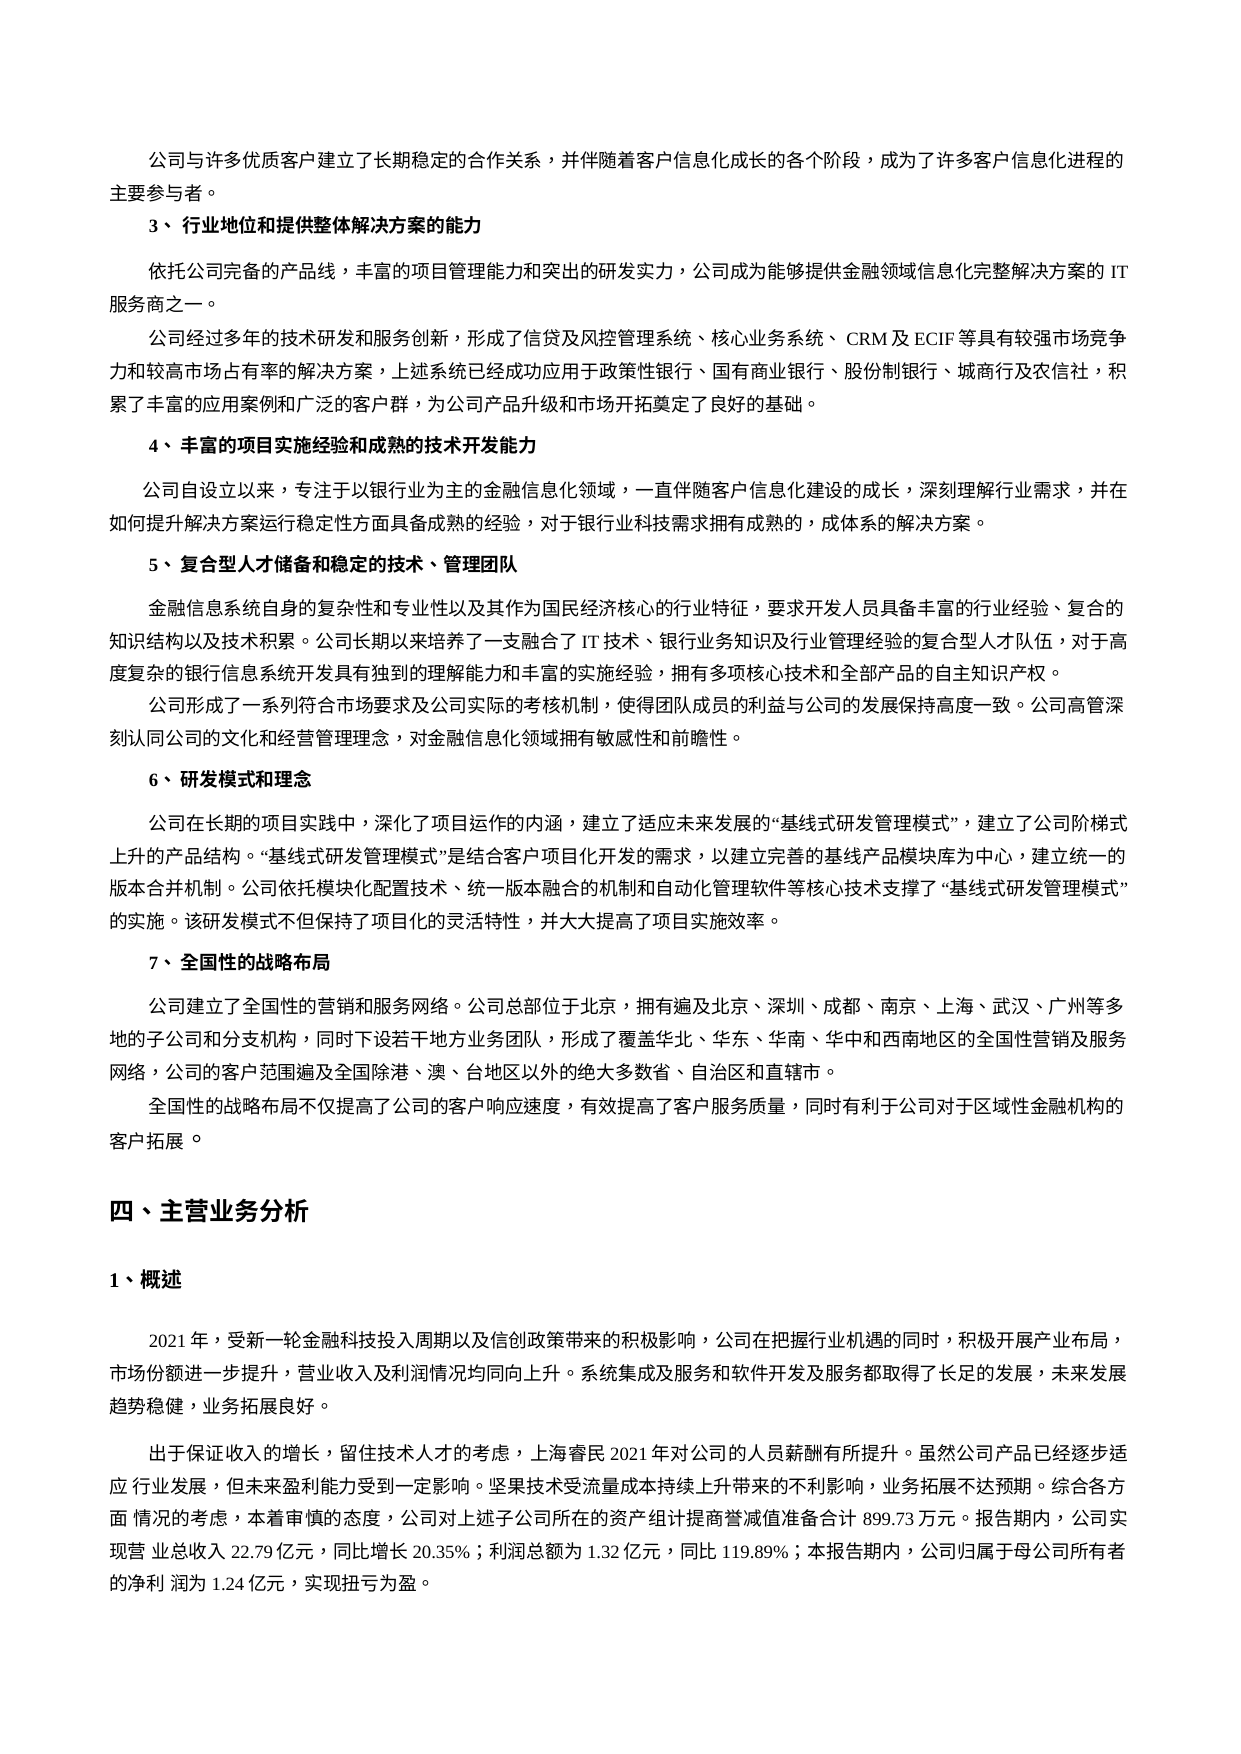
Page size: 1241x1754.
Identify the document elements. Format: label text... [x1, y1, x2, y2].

text 公司建立了全国性的营销和服务网络。公司总部位于北京，拥有遍及北京、深圳、成都、南京、上海、武汉、广州等多 地的子公司和分支机构，同时下设若干地方业务团队，形成了覆盖华北、华东、华南、华中和西南地区的全国性营销及服务 网络，公司的客户范围遍及全国除港、澳、台地区以外的绝大多数省、自治区和直辖市。 [109, 988, 1128, 1086]
text 公司自设立以来，专注于以银行业为主的金融信息化领域，一直伴随客户信息化建设的成长，深刻理解行业需求，并在 如何提升解决方案运行稳定性方面具备成熟的经验，对于银行业科技需求拥有成熟的，成体系的解决方案。 [109, 471, 1128, 537]
text 7、 全国性的战略布局 [109, 949, 1128, 975]
text 5、 复合型人才储备和稳定的技术、管理团队 [109, 552, 1128, 577]
text 公司经过多年的技术研发和服务创新，形成了信贷及风控管理系统、核心业务系统、CRM及ECIF等具有较强市场竞争 力和较高市场占有率的解决方案，上述系统已经成功应用于政策性银行、国有商业银行、股份制银行、城商行及农信社，积 累了丰富的应用案例和广泛的客户群，为公司产品升级和市场开拓奠定了良好的基础。 [109, 318, 1128, 418]
text 6、 研发模式和理念 [109, 766, 1128, 791]
text 全国性的战略布局不仅提高了公司的客户响应速度，有效提高了客户服务质量，同时有利于公司对于区域性金融机构的 客户拓展。 [109, 1086, 1128, 1156]
subtitle 四、主营业务分析 [109, 1193, 1128, 1227]
subtitle 1、概述 [109, 1265, 1128, 1293]
text 公司形成了一系列符合市场要求及公司实际的考核机制，使得团队成员的利益与公司的发展保持高度一致。公司高管深 刻认同公司的文化和经营管理理念，对金融信息化领域拥有敏感性和前瞻性。 [109, 687, 1128, 751]
text 4、 丰富的项目实施经验和成熟的技术开发能力 [109, 433, 1128, 458]
text 出于保证收入的增长，留住技术人才的考虑，上海睿民2021年对公司的人员薪酬有所提升。虽然公司产品已经逐步适应 行业发展，但未来盈利能力受到一定影响。坚果技术受流量成本持续上升带来的不利影响，业务拓展不达预期。综合各方面 情况的考虑，本着审慎的态度，公司对上述子公司所在的资产组计提商誉减值准备合计899.73万元。报告期内，公司实现营 业总收入22.79亿元，同比增长20.35%；利润总额为1.32亿元，同比119.89%；本报告期内，公司归属于母公司所有者的净利 润为1.24亿元，实现扭亏为盈。 [109, 1435, 1128, 1597]
text 公司与许多优质客户建立了长期稳定的合作关系，并伴随着客户信息化成长的各个阶段，成为了许多客户信息化进程的 主要参与者。 [109, 141, 1128, 206]
text 金融信息系统自身的复杂性和专业性以及其作为国民经济核心的行业特征，要求开发人员具备丰富的行业经验、复合的 知识结构以及技术积累。公司长期以来培养了一支融合了IT技术、银行业务知识及行业管理经验的复合型人才队伍，对于高 度复杂的银行信息系统开发具有独到的理解能力和丰富的实施经验，拥有多项核心技术和全部产品的自主知识产权。 [109, 590, 1128, 687]
text 公司在长期的项目实践中，深化了项目运作的内涵，建立了适应未来发展的“基线式研发管理模式”，建立了公司阶梯式 上升的产品结构。“基线式研发管理模式”是结合客户项目化开发的需求，以建立完善的基线产品模块库为中心，建立统一的 版本合并机制。公司依托模块化配置技术、统一版本融合的机制和自动化管理软件等核心技术支撑了“基线式研发管理模式” 的实施。该研发模式不但保持了项目化的灵活特性，并大大提高了项目实施效率。 [109, 804, 1128, 935]
text 2021年，受新一轮金融科技投入周期以及信创政策带来的积极影响，公司在把握行业机遇的同时，积极开展产业布局， 市场份额进一步提升，营业收入及利润情况均同向上升。系统集成及服务和软件开发及服务都取得了长足的发展，未来发展 趋势稳健，业务拓展良好。 [109, 1321, 1128, 1420]
text 3、 行业地位和提供整体解决方案的能力 [109, 206, 1128, 239]
text 依托公司完备的产品线，丰富的项目管理能力和突出的研发实力，公司成为能够提供金融领域信息化完整解决方案的IT 服务商之一。 [109, 251, 1128, 318]
